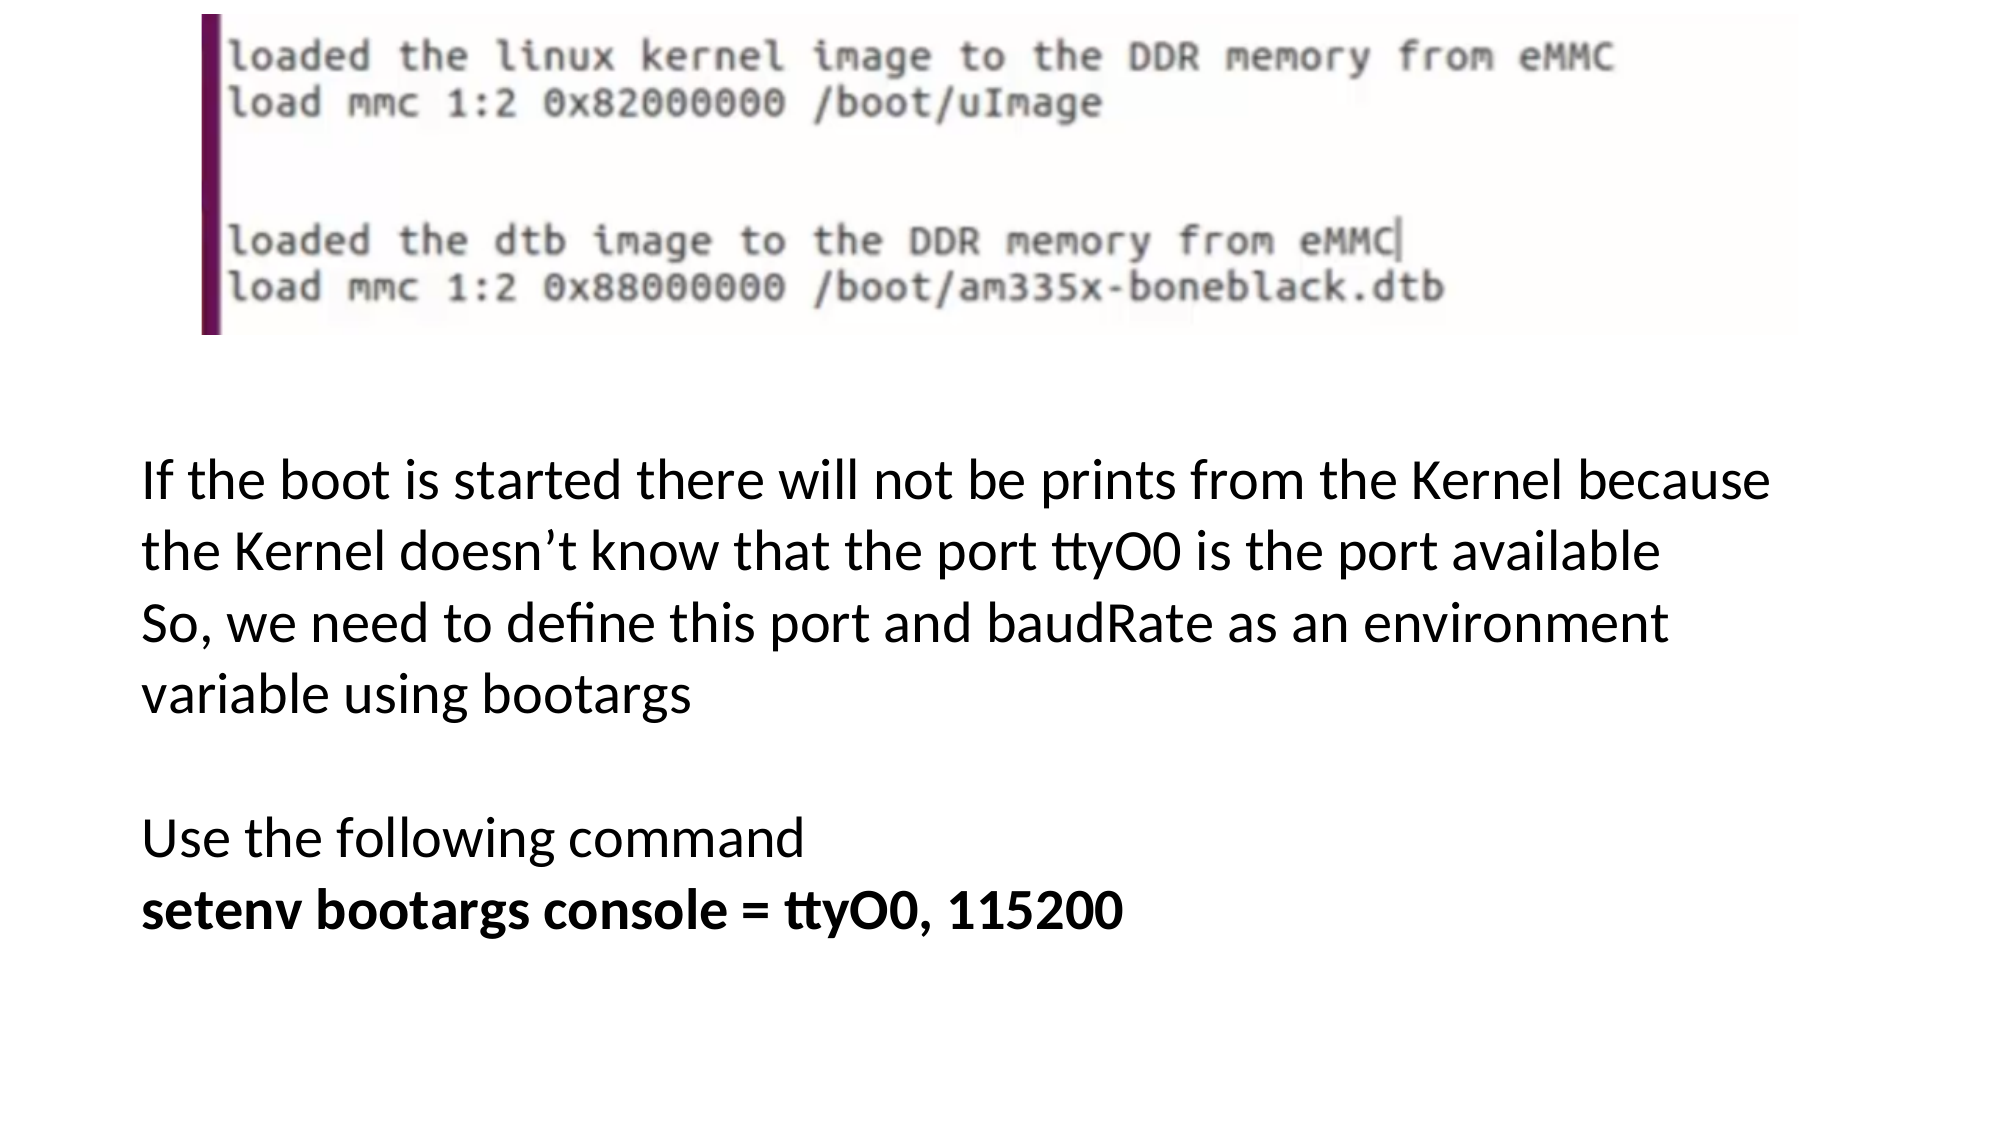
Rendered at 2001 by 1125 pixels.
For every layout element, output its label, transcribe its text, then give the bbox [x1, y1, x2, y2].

text setenv bootargs console = ttyO0, 115200 [142, 873, 1858, 944]
text So, we need to define this port and baudRate as an environment variable using bootargs [142, 586, 1858, 728]
picture [201, 14, 1799, 335]
text Use the following command [142, 801, 1858, 872]
